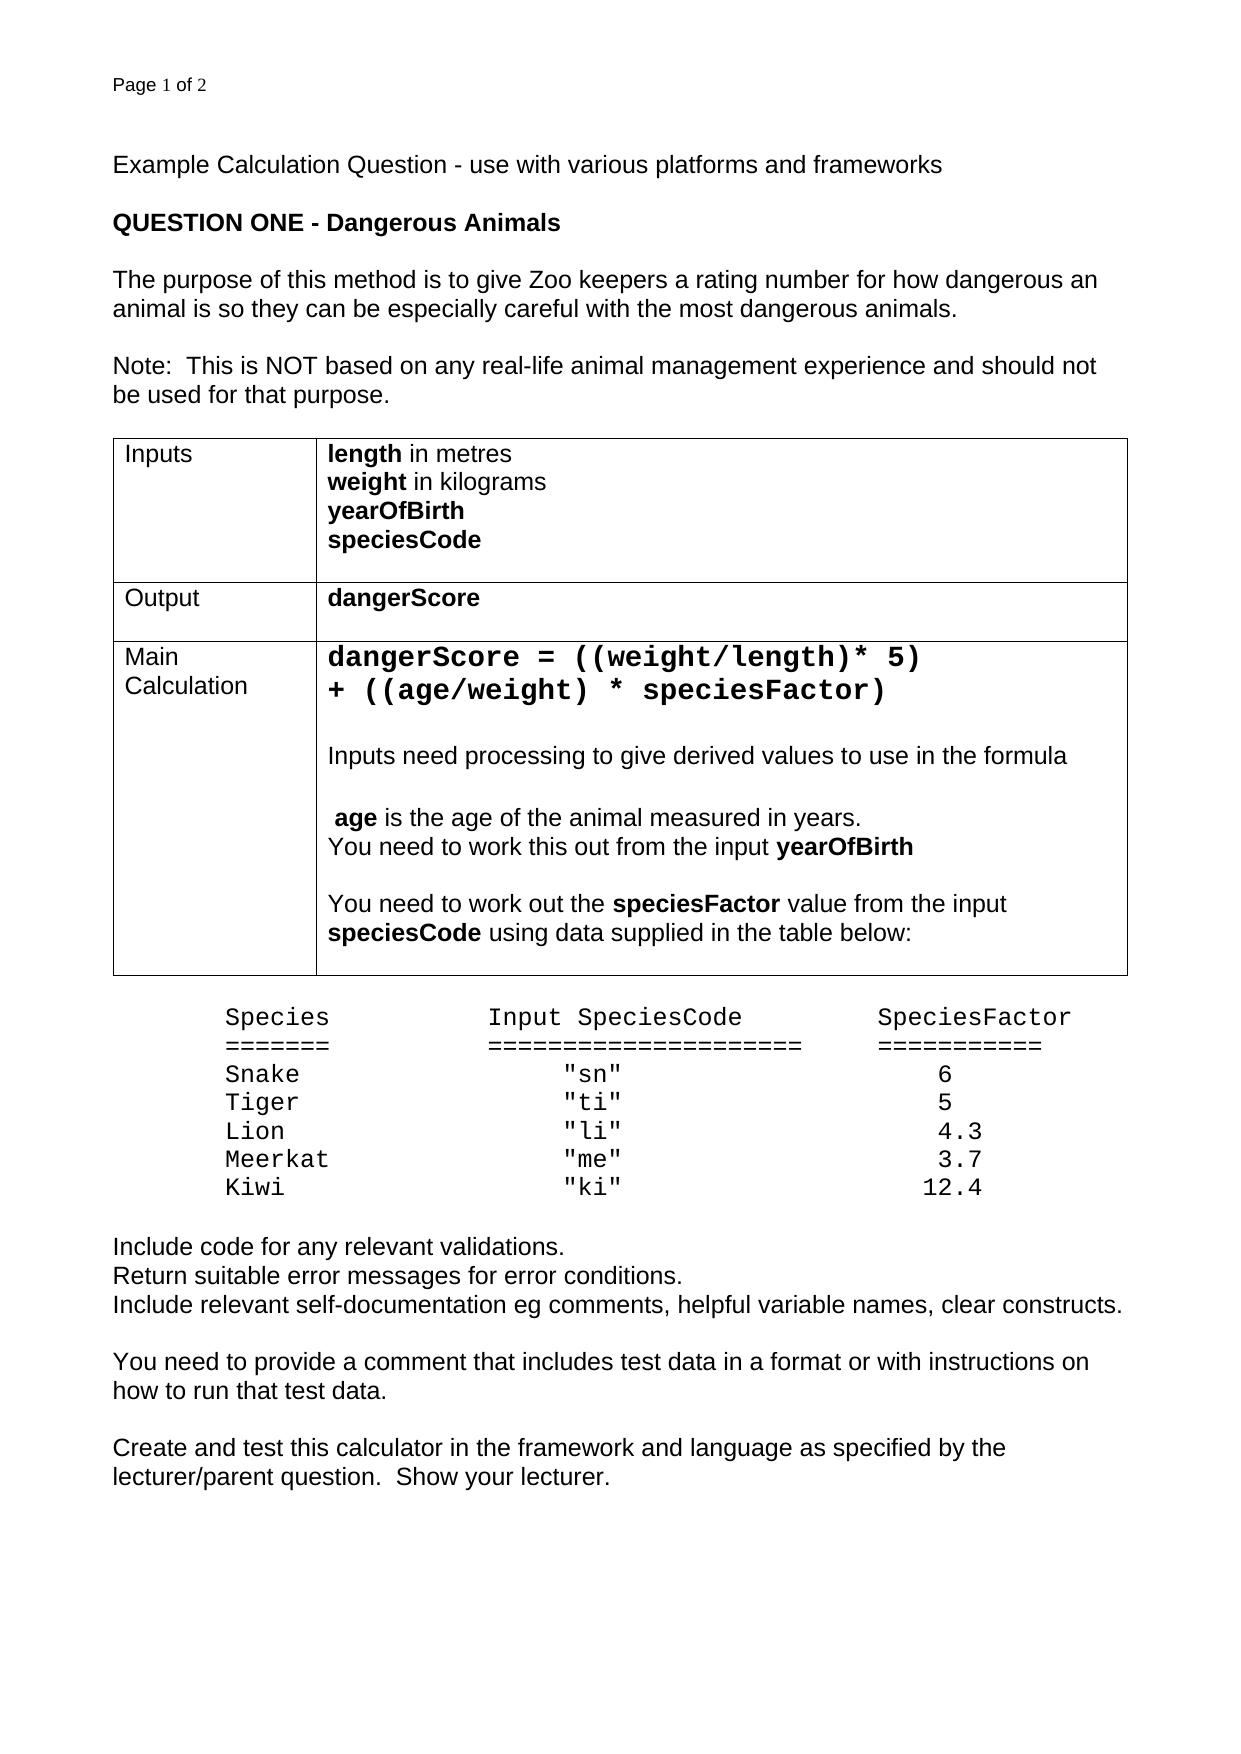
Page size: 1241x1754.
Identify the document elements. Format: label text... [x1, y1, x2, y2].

text Lion "li" 4.3 [225, 1118, 1128, 1147]
text Kiwi "ki" 12.4 [225, 1175, 1128, 1203]
text You need to provide a comment that includes test data in a format or with instructions on how to run that test data. [112, 1347, 1128, 1404]
text Return suitable error messages for error conditions. Include relevant self-documentation eg comments, helpful variable names, clear constructs. [112, 1261, 1128, 1318]
text ======= ===================== =========== [225, 1033, 1128, 1062]
text Meerkat "me" 3.7 [225, 1147, 1128, 1175]
text Create and test this calculator in the framework and language as specified by the lecturer/parent question. Show your lecturer. [112, 1433, 1128, 1491]
text Snake "sn" 6 [225, 1062, 1128, 1090]
table_header length in metres weight in kilograms yearOfBirth speciesCode [317, 439, 1127, 582]
text Tiger "ti" 5 [225, 1090, 1128, 1118]
table_cell dangerScore [317, 583, 1127, 641]
text Include code for any relevant validations. [112, 1232, 1128, 1261]
text QUESTION ONE - Dangerous Animals [112, 207, 1128, 236]
text Example Calculation Question - use with various platforms and frameworks [112, 150, 1128, 179]
table_cell Main Calculation [114, 642, 316, 975]
table_header Inputs [114, 439, 316, 582]
text The purpose of this method is to give Zoo keepers a rating number for how dangerous an animal is so they can be especially careful with the most dangerous animals. [112, 265, 1128, 322]
text Note: This is NOT based on any real-life animal management experience and should not be used for that purpose. [112, 351, 1128, 409]
table_cell Output [114, 583, 316, 641]
table_cell dangerScore = ((weight/length)* 5) + ((age/weight) * speciesFactor) Inputs need processing to give derived values to use in the formula age is the age of the animal measured in years. You need to work this out from the input yearOfBirth You need to work out the speciesFactor value from the input speciesCode using data supplied in the table below: [317, 642, 1127, 975]
text Species Input SpeciesCode SpeciesFactor [225, 1005, 1128, 1033]
